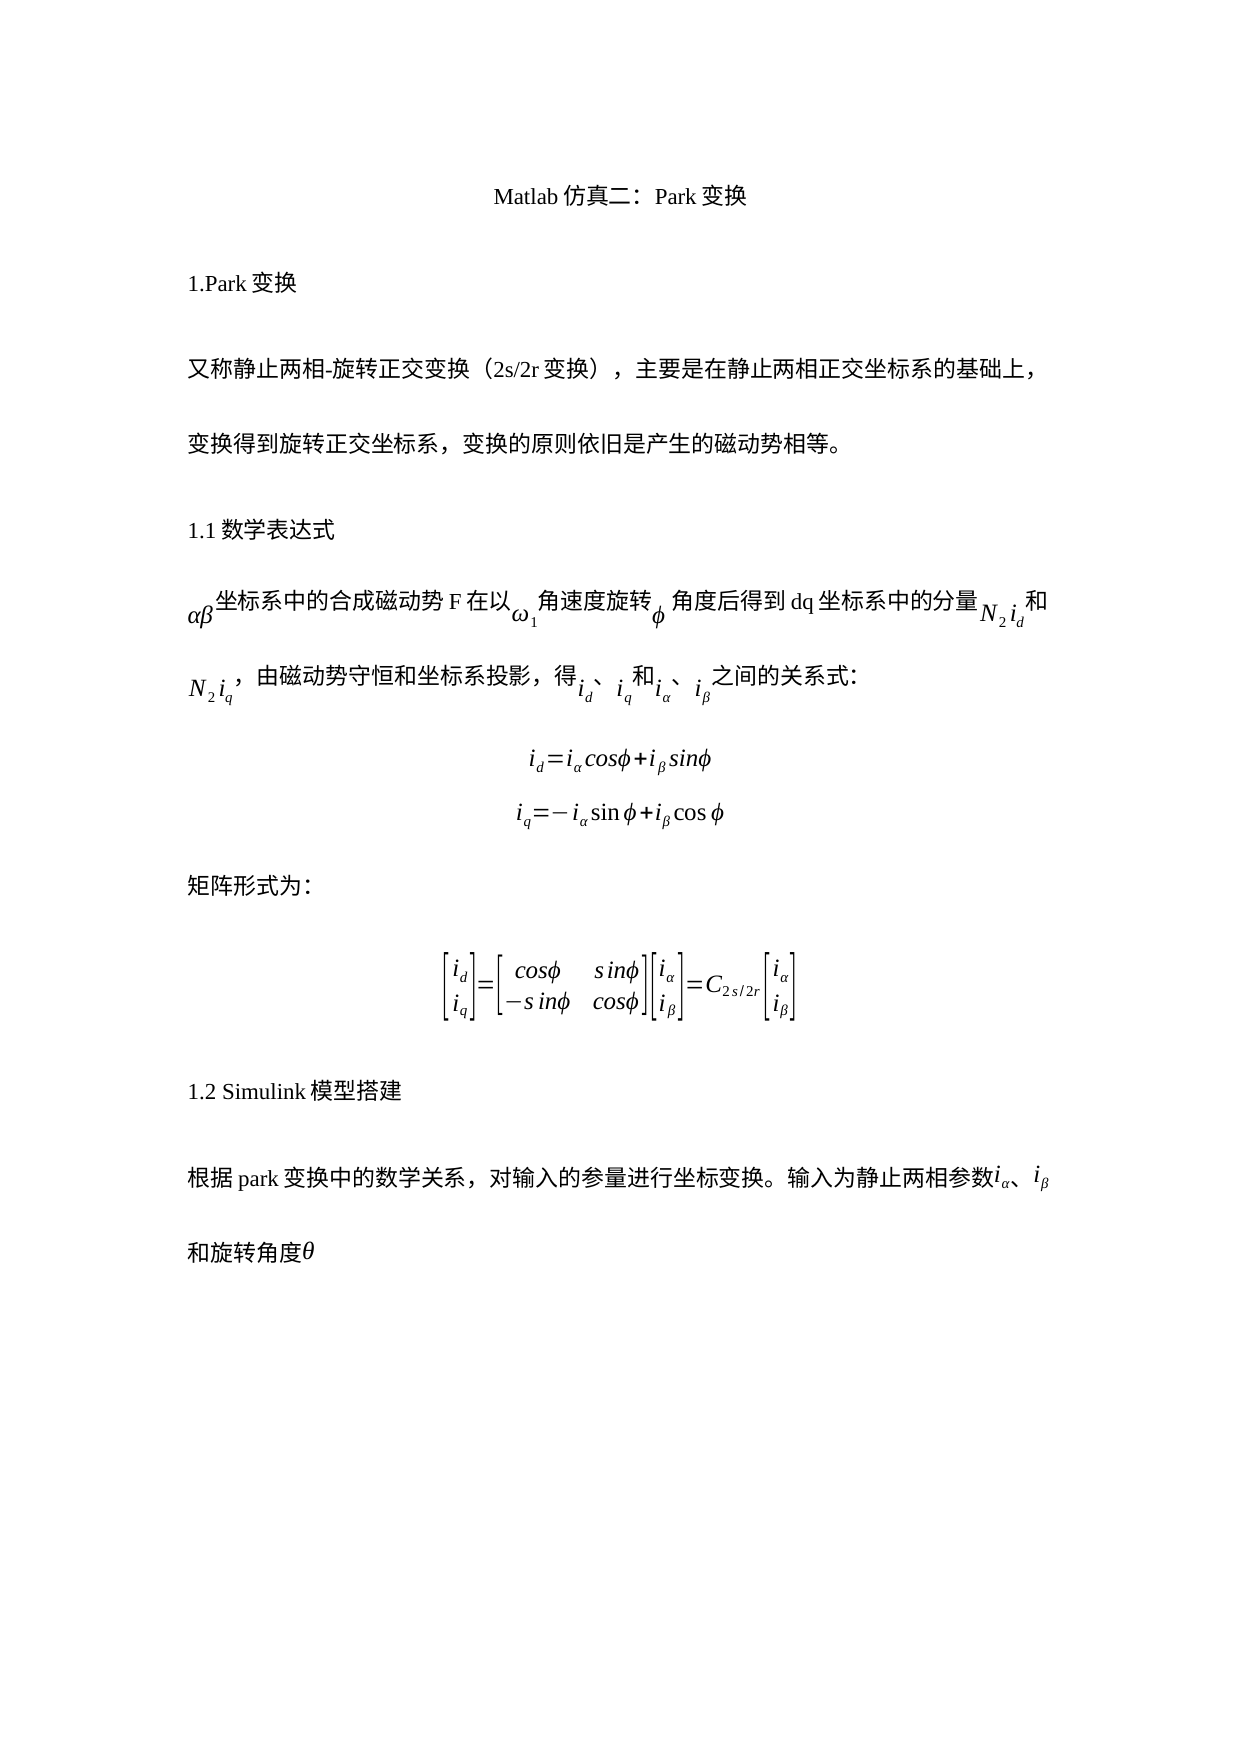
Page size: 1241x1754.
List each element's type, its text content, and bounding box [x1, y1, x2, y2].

text 1.2 Simulink模型搭建 [187, 1057, 1053, 1122]
text Matlab仿真二：Park变换 [187, 162, 1053, 227]
text 1.Park变换 [187, 248, 1053, 313]
text 矩阵形式为： [187, 852, 1053, 917]
text 1.1数学表达式 [187, 496, 1053, 561]
text 又称静止两相-旋转正交变换（2s/2r变换），主要是在静止两相正交坐标系的基础上，变换得到旋转正交坐标系，变换的原则依旧是产生的磁动势相等。 [187, 335, 1053, 475]
text 根据park变换中的数学关系，对输入的参量进行坐标变换。输入为静止两相参数、和旋转角度 [187, 1144, 1053, 1283]
text 坐标系中的合成磁动势F在以角速度旋转 角度后得到dq坐标系中的分量和，由磁动势守恒和坐标系投影，得、和、之间的关系式： [187, 583, 1053, 723]
